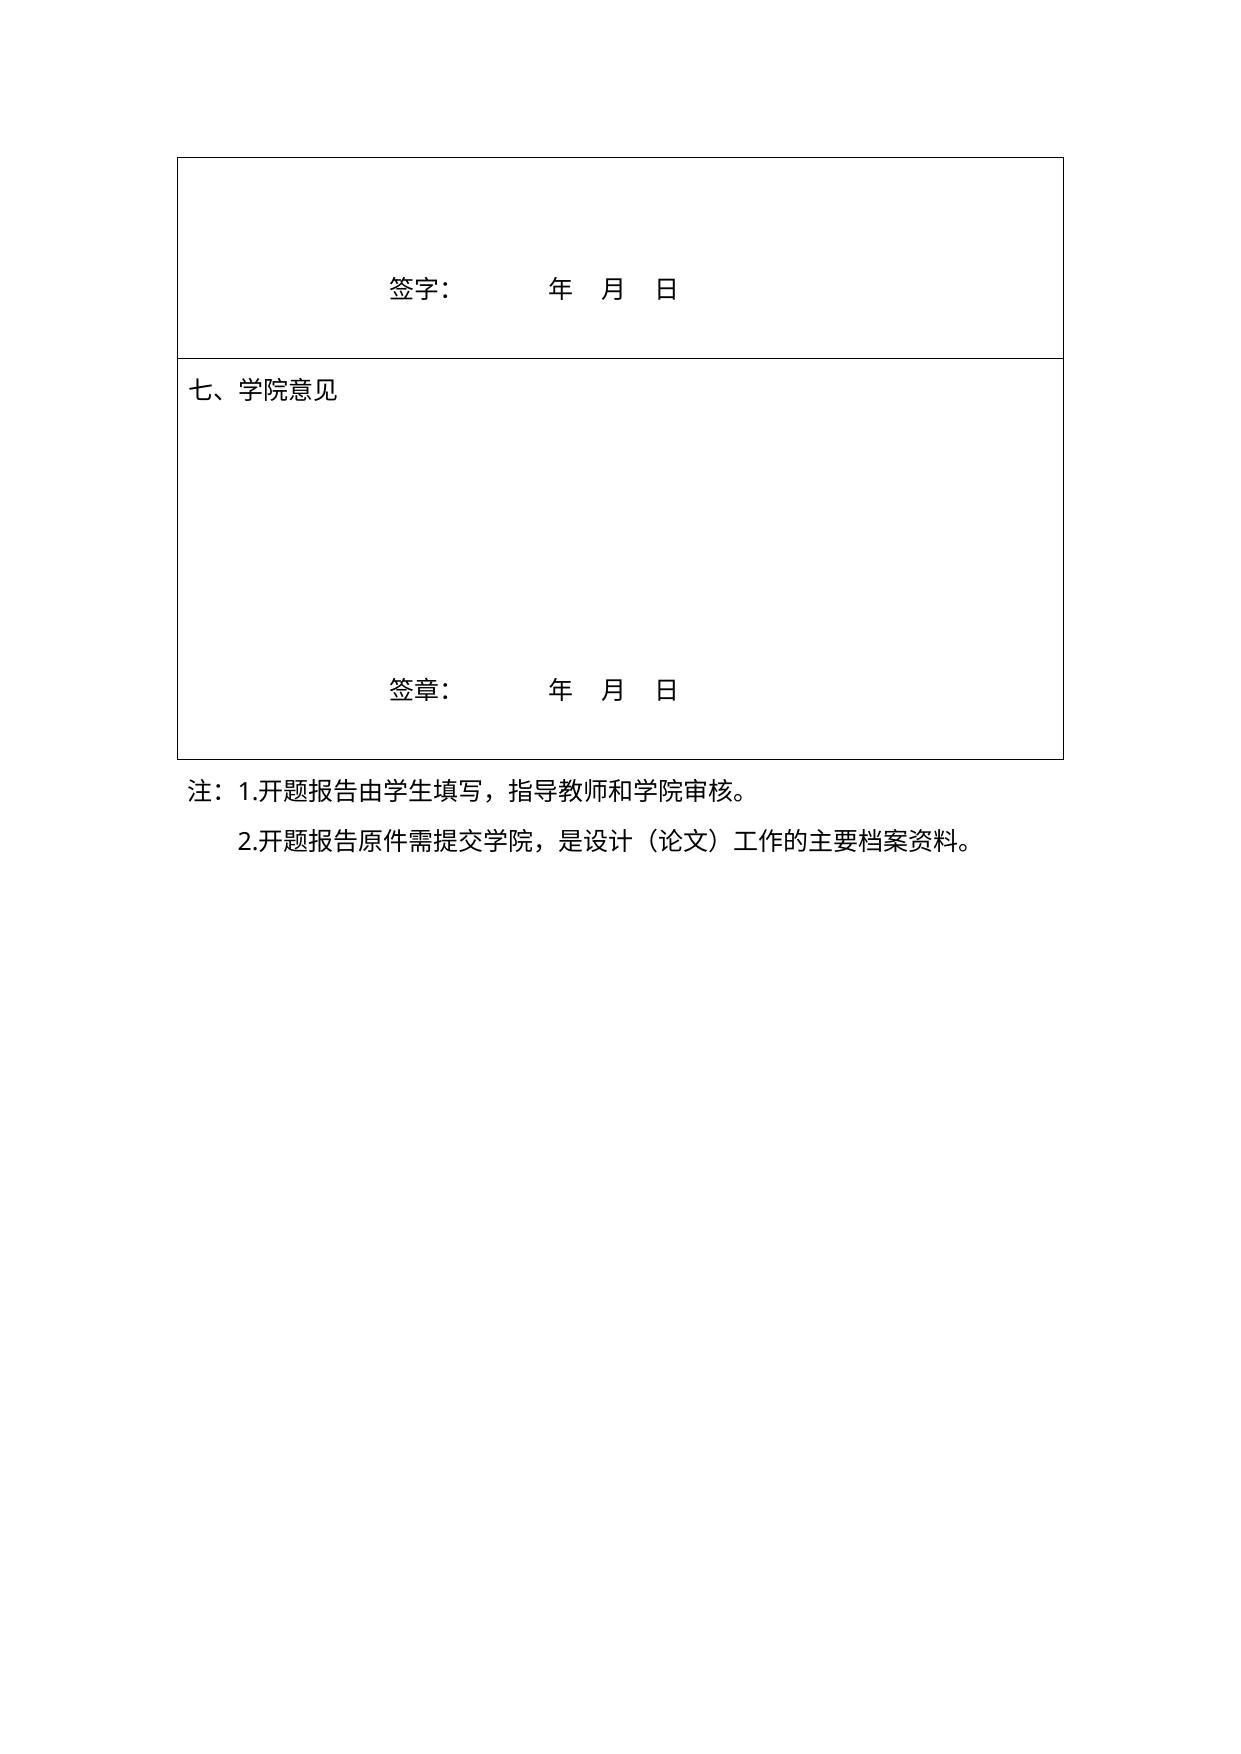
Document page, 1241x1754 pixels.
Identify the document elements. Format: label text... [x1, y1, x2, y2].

text 注：1.开题报告由学生填写，指导教师和学院审核。 [187, 760, 1053, 810]
table_cell 七、学院意见 签章： 年 月 日 [178, 359, 1063, 759]
text 2.开题报告原件需提交学院，是设计（论文）工作的主要档案资料。 [187, 810, 1053, 860]
table_cell 六、指导教师意见 签字： 年 月 日 [178, 158, 1063, 358]
